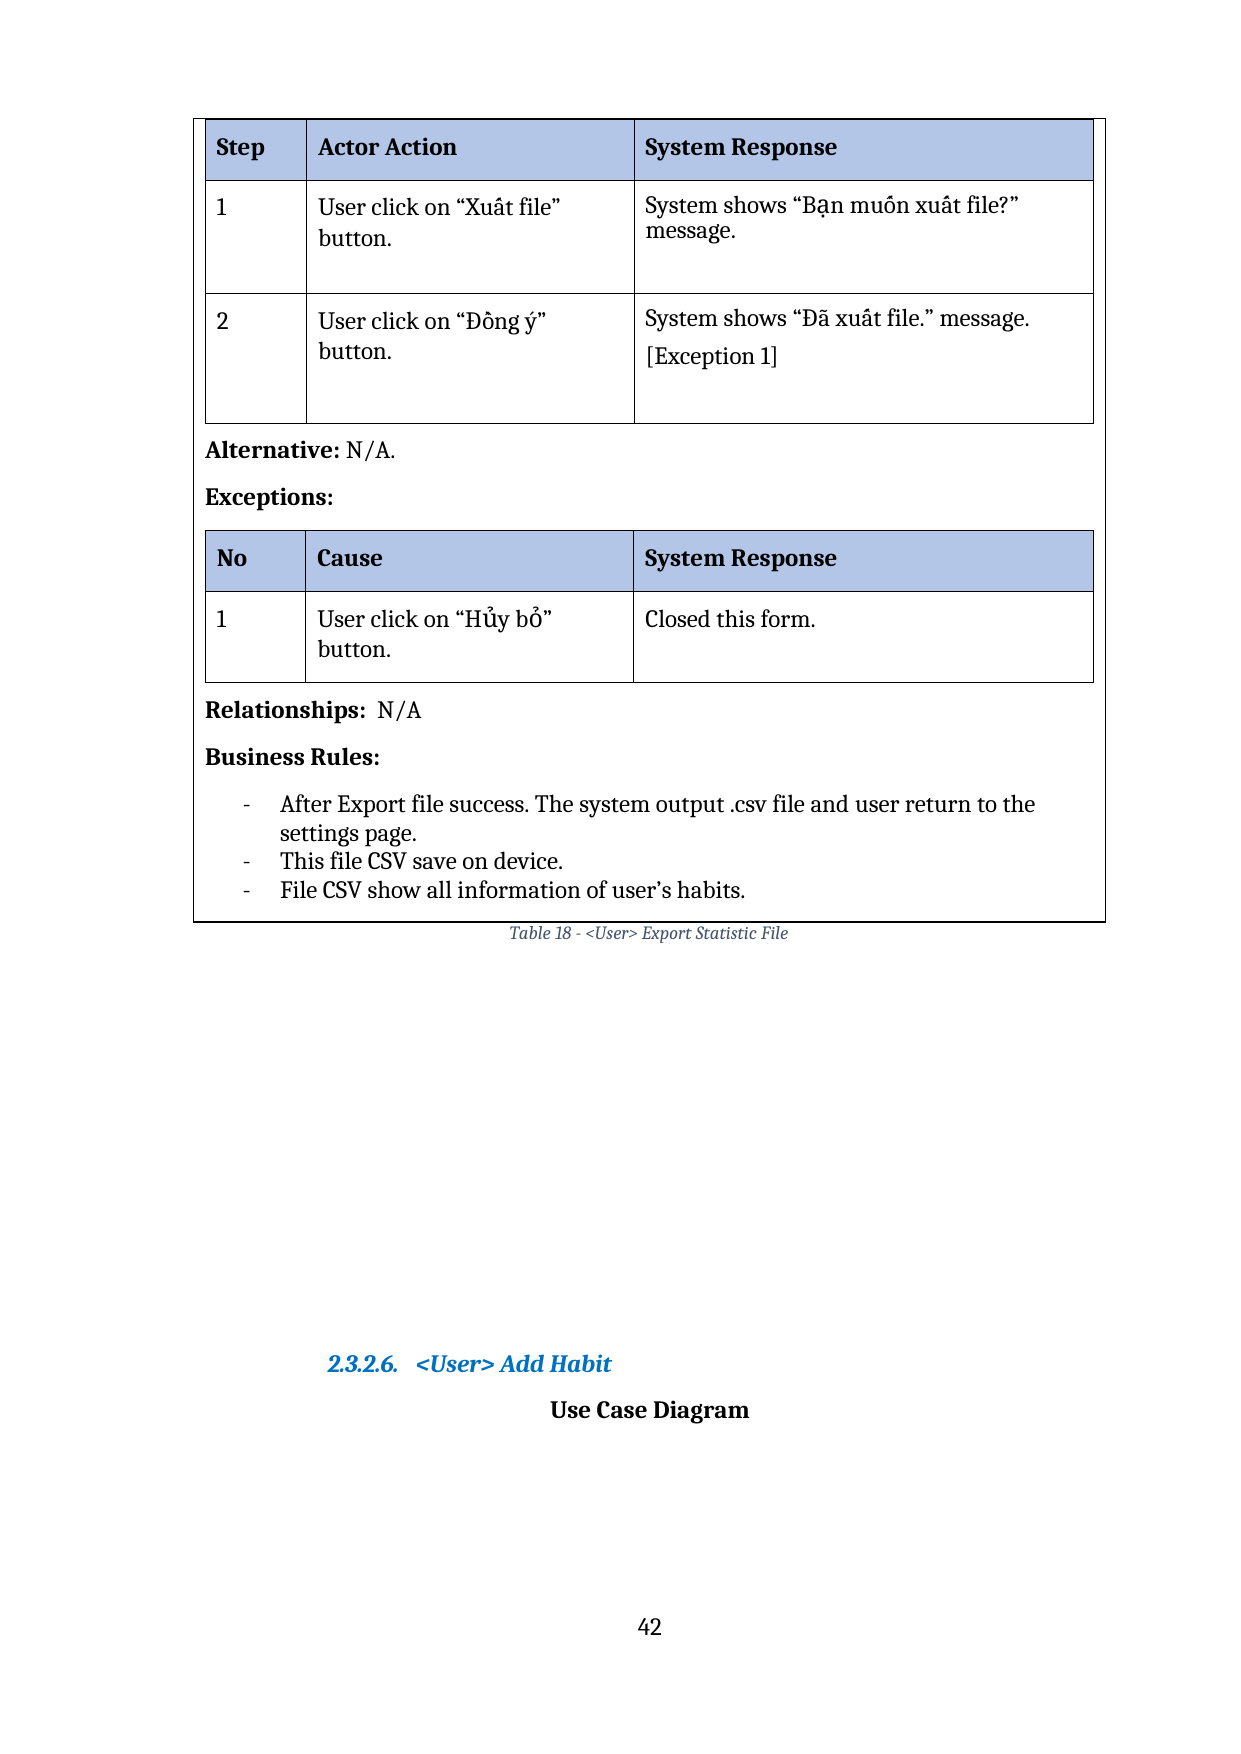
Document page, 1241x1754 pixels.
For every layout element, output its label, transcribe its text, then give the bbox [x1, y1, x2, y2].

text Table 18 - <User> Export Statistic File [177, 922, 1122, 944]
list Use Case Diagram [177, 1396, 1122, 1424]
subtitle <User> Add Habit [327, 1350, 1122, 1378]
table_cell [194, 119, 1105, 921]
